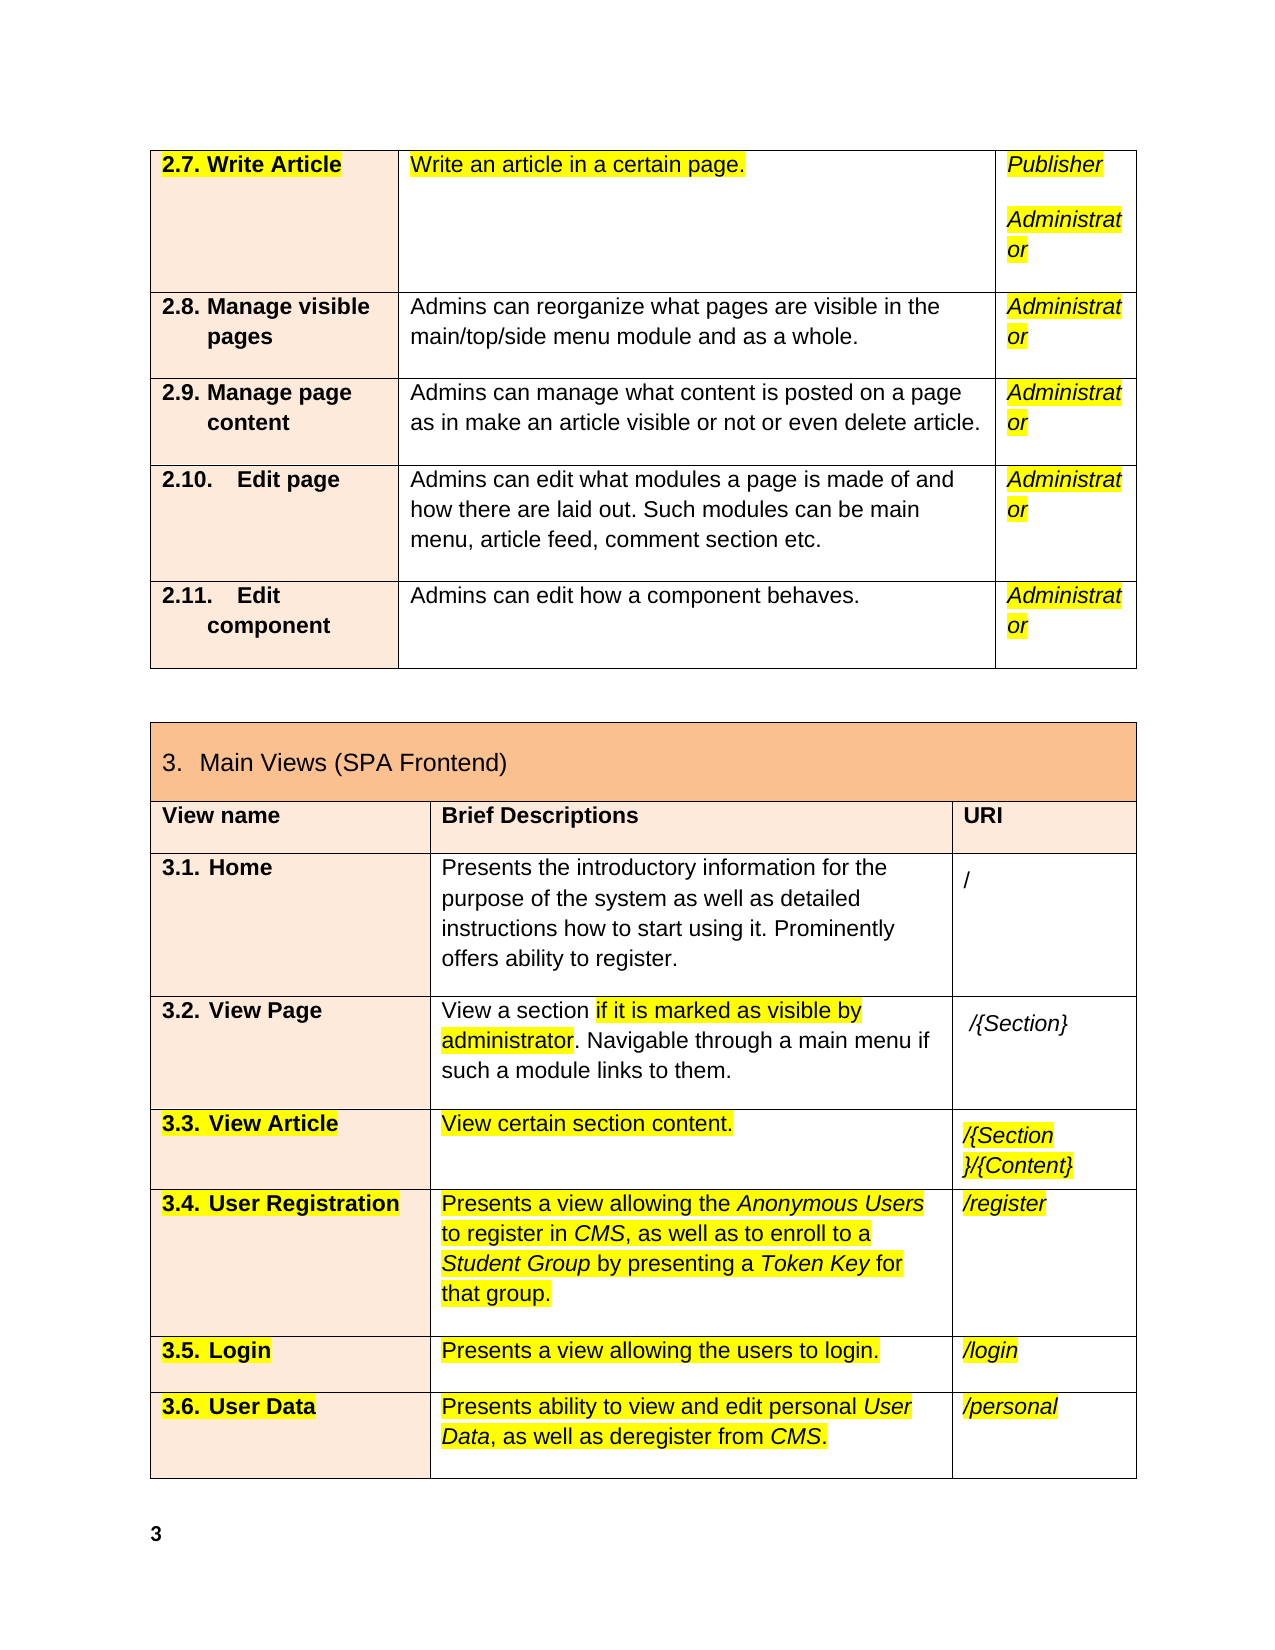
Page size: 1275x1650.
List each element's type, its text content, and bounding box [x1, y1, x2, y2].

table_cell /{Section }/{Content} [953, 1110, 1136, 1189]
table_cell User Data [151, 1393, 430, 1478]
table_cell Write an article in a certain page. [399, 151, 995, 292]
table_cell Write Article [151, 151, 398, 292]
table_cell URI [953, 802, 1136, 853]
table_cell /personal [953, 1393, 1136, 1478]
table_cell Administrator [996, 293, 1136, 378]
table_cell Presents ability to view and edit personal User Data, as well as deregister from CMS. [431, 1393, 952, 1478]
table_cell View Article [151, 1110, 430, 1189]
table_cell Admins can reorganize what pages are visible in the main/top/side menu module and as a whole. [399, 293, 995, 378]
table_cell View certain section content. [431, 1110, 952, 1189]
table_cell Administrator [996, 379, 1136, 464]
table_cell Administrator [996, 466, 1136, 581]
table_cell Manage page content [151, 379, 398, 464]
table_header Main Views (SPA Frontend) [151, 723, 1136, 801]
table_cell Presents a view allowing the Anonymous Users to register in CMS, as well as to enroll to a Student Group by presenting a Token Key for that group. [431, 1190, 952, 1336]
table_cell Edit component [151, 582, 398, 668]
table_cell Publisher Administrator [996, 151, 1136, 292]
table_cell Login [151, 1337, 430, 1392]
table_cell Admins can edit what modules a page is made of and how there are laid out. Such modules can be main menu, article feed, comment section etc. [399, 466, 995, 581]
table_cell Edit page [151, 466, 398, 581]
table_cell Manage visible pages [151, 293, 398, 378]
table_cell Administrator [996, 582, 1136, 668]
table_cell Home [151, 854, 430, 996]
table_cell View a section if it is marked as visible by administrator. Navigable through a main menu if such a module links to them. [431, 997, 952, 1108]
table_cell /{Section} [953, 997, 1136, 1108]
table_cell Admins can edit how a component behaves. [399, 582, 995, 668]
table_cell Presents a view allowing the users to login. [431, 1337, 952, 1392]
table_cell View Page [151, 997, 430, 1108]
table_cell Admins can manage what content is posted on a page as in make an article visible or not or even delete article. [399, 379, 995, 464]
table_cell Presents the introductory information for the purpose of the system as well as detailed instructions how to start using it. Prominently offers ability to register. [431, 854, 952, 996]
table_cell Brief Descriptions [431, 802, 952, 853]
table_cell / [953, 854, 1136, 996]
table_cell /login [953, 1337, 1136, 1392]
table_cell /register [953, 1190, 1136, 1336]
table_cell View name [151, 802, 430, 853]
table_cell User Registration [151, 1190, 430, 1336]
